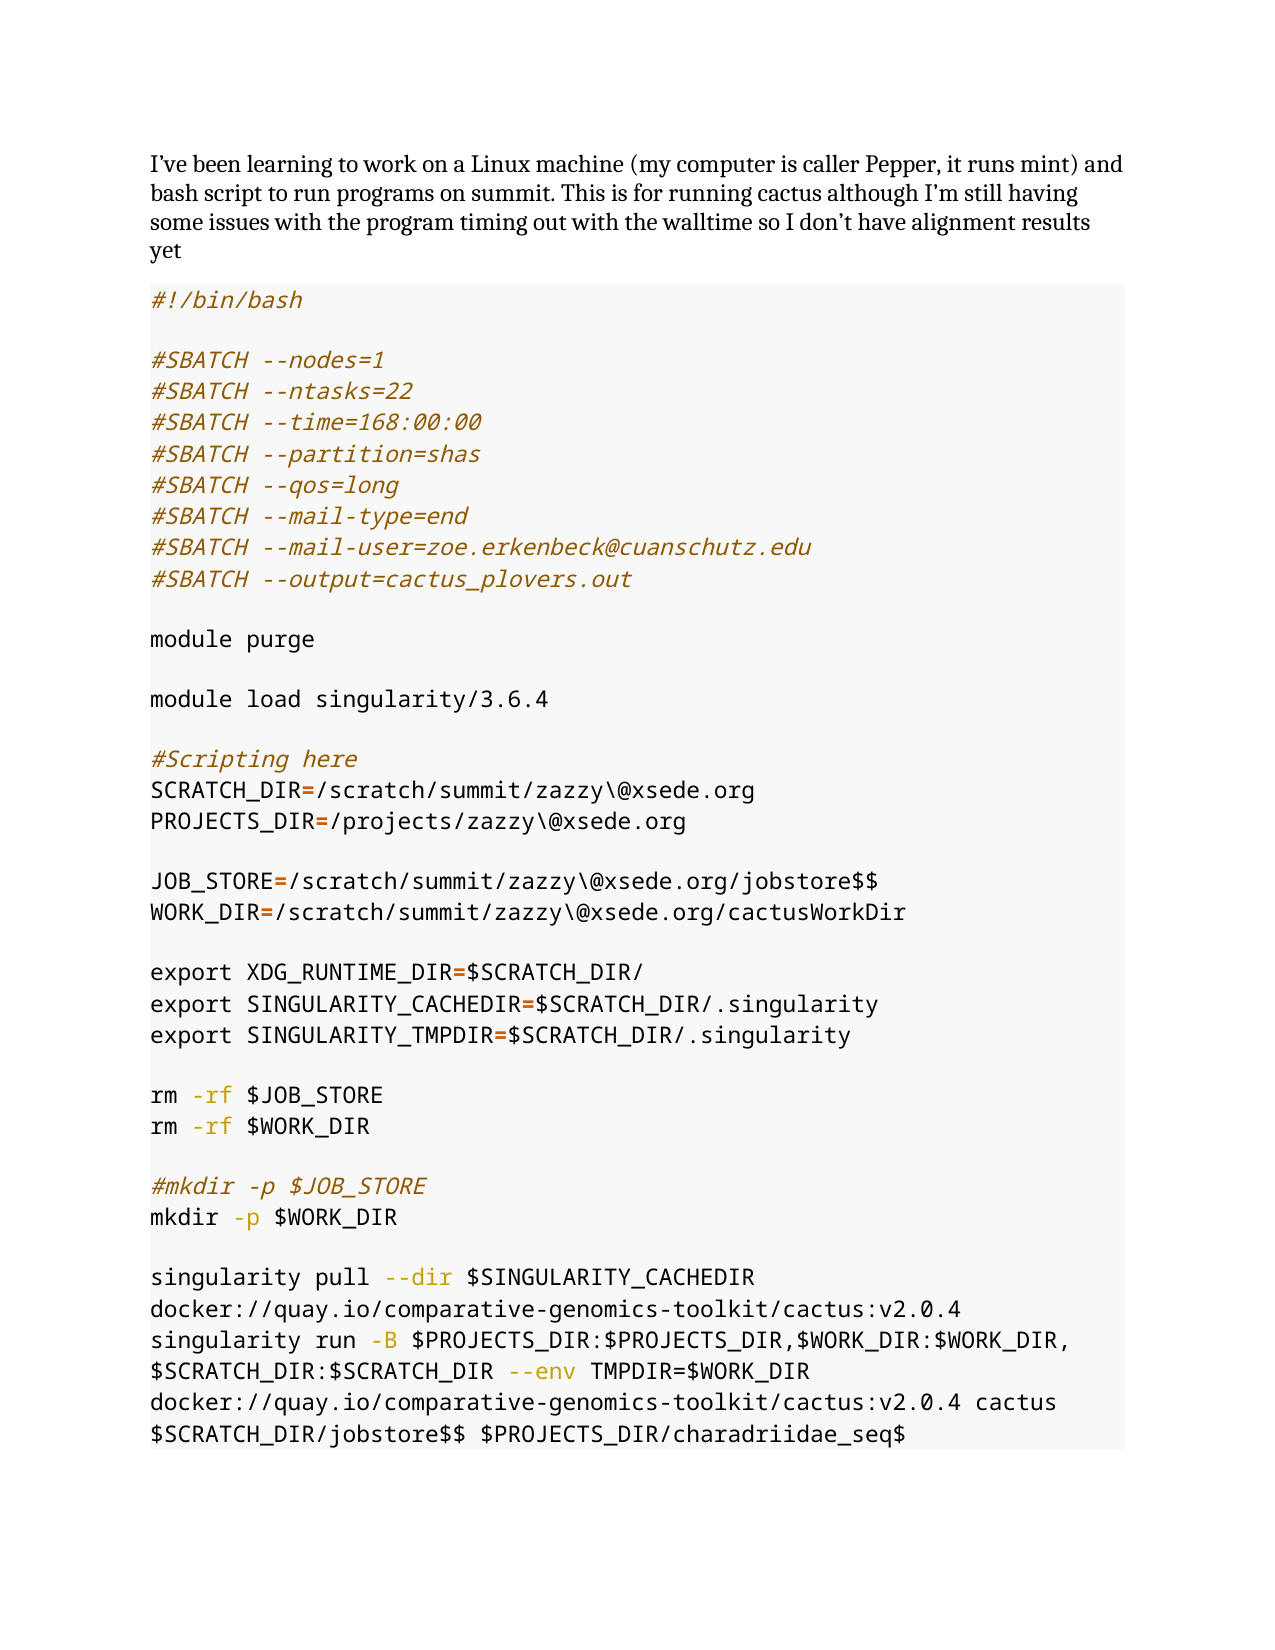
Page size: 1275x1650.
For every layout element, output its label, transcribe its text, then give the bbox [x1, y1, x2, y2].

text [150, 284, 1125, 1449]
text I’ve been learning to work on a Linux machine (my computer is caller Pepper, it runs mint) and bash script to run programs on summit. This is for running cactus although I’m still having some issues with the program timing out with the walltime so I don’t have alignment results yet [150, 150, 1125, 265]
